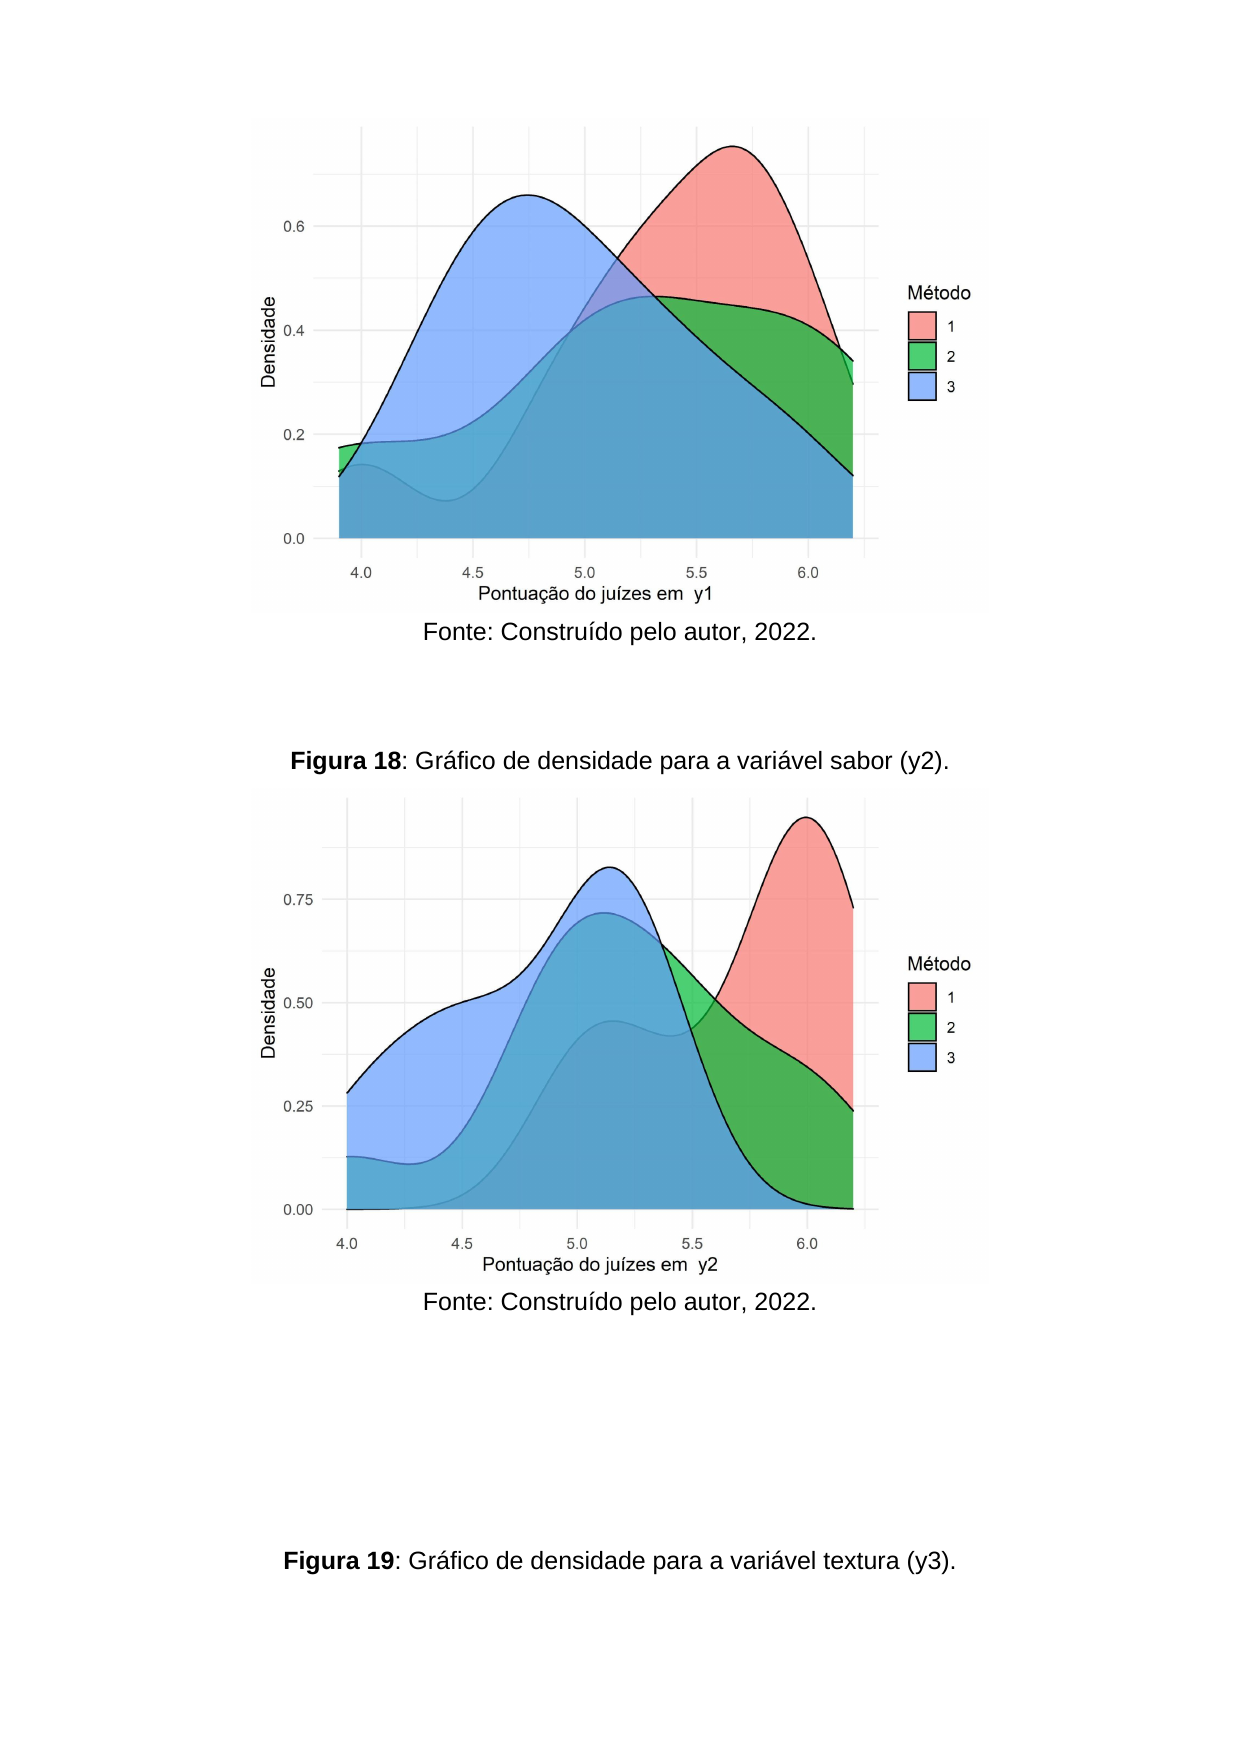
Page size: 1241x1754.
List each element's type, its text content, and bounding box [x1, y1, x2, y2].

picture [251, 118, 990, 613]
text Fonte: Construído pelo autor, 2022. [118, 1287, 1122, 1316]
text Figura 19: Gráfico de densidade para a variável textura (y3). [118, 1546, 1122, 1575]
picture [251, 788, 990, 1284]
text Figura 18: Gráfico de densidade para a variável sabor (y2). [118, 746, 1122, 774]
text Fonte: Construído pelo autor, 2022. [118, 616, 1122, 645]
